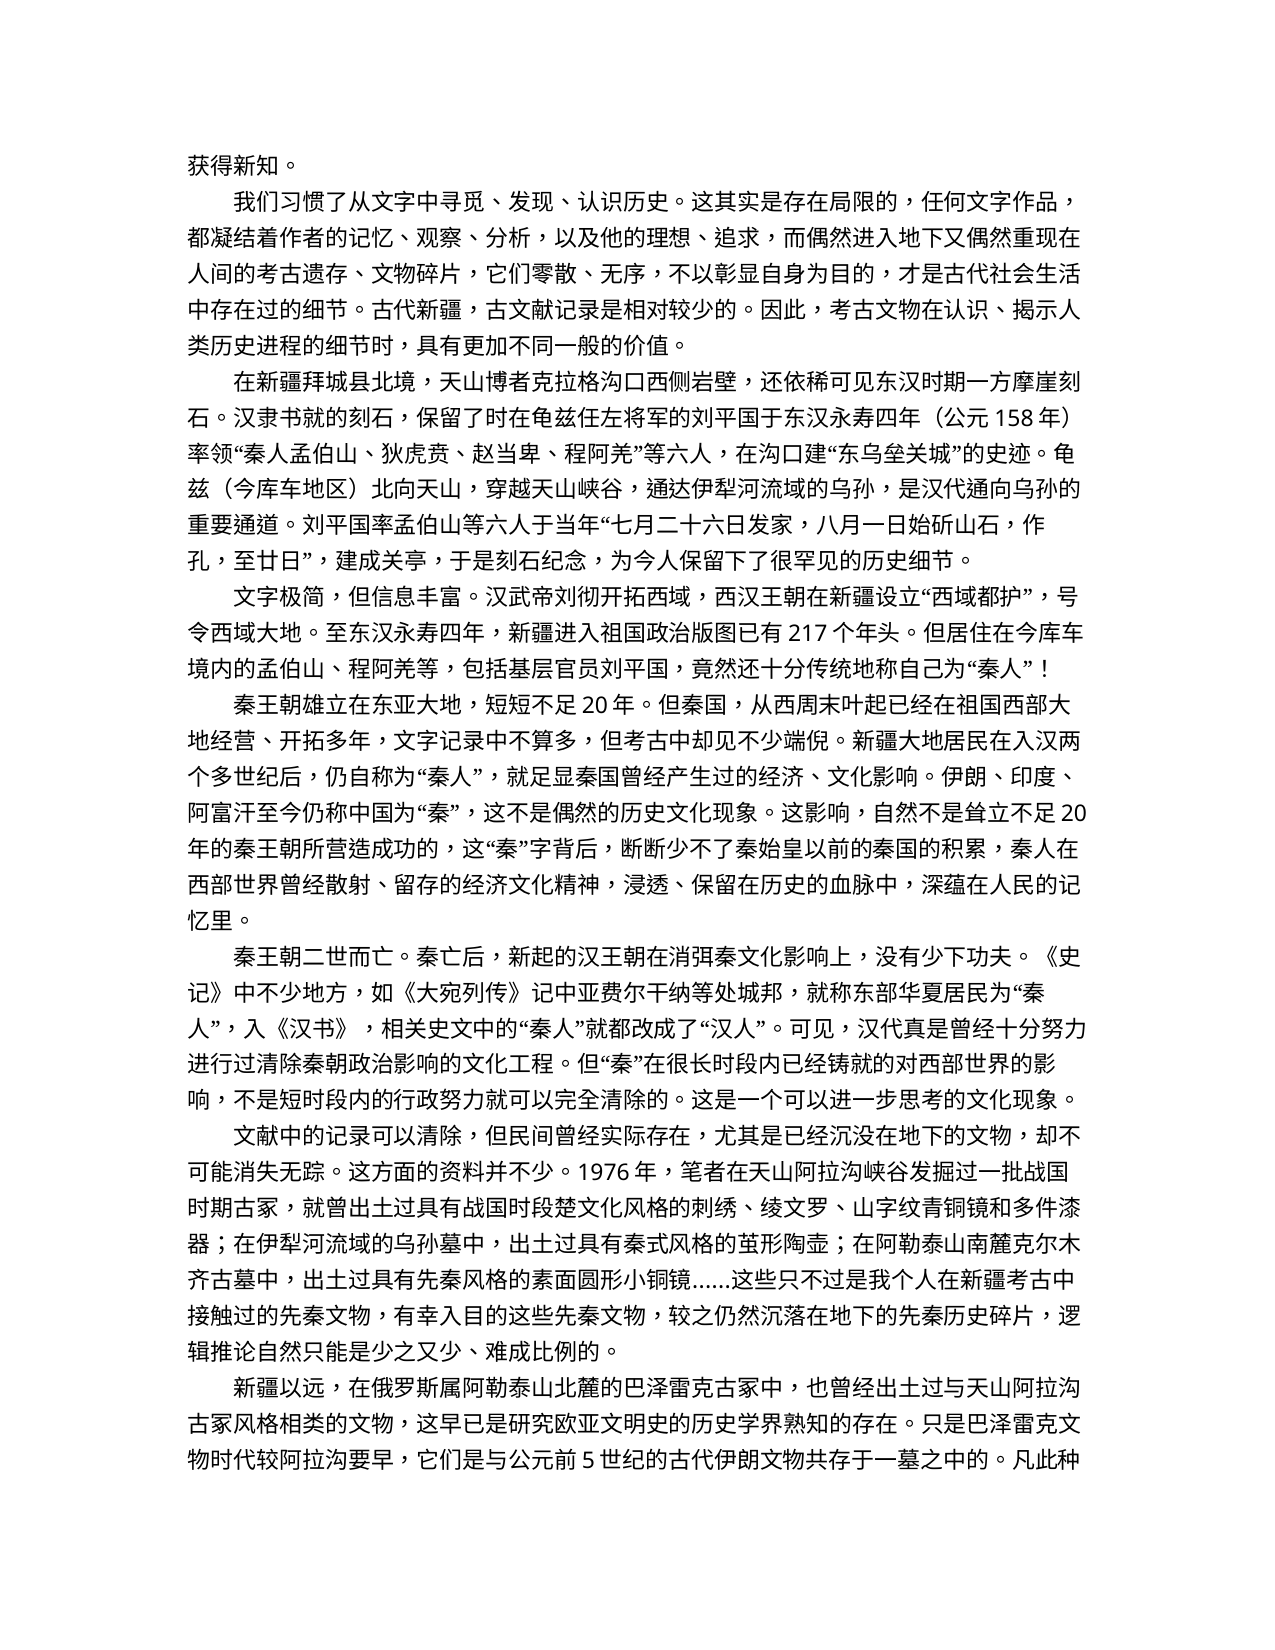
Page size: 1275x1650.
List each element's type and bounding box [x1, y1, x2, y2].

text [187, 150, 1087, 1475]
